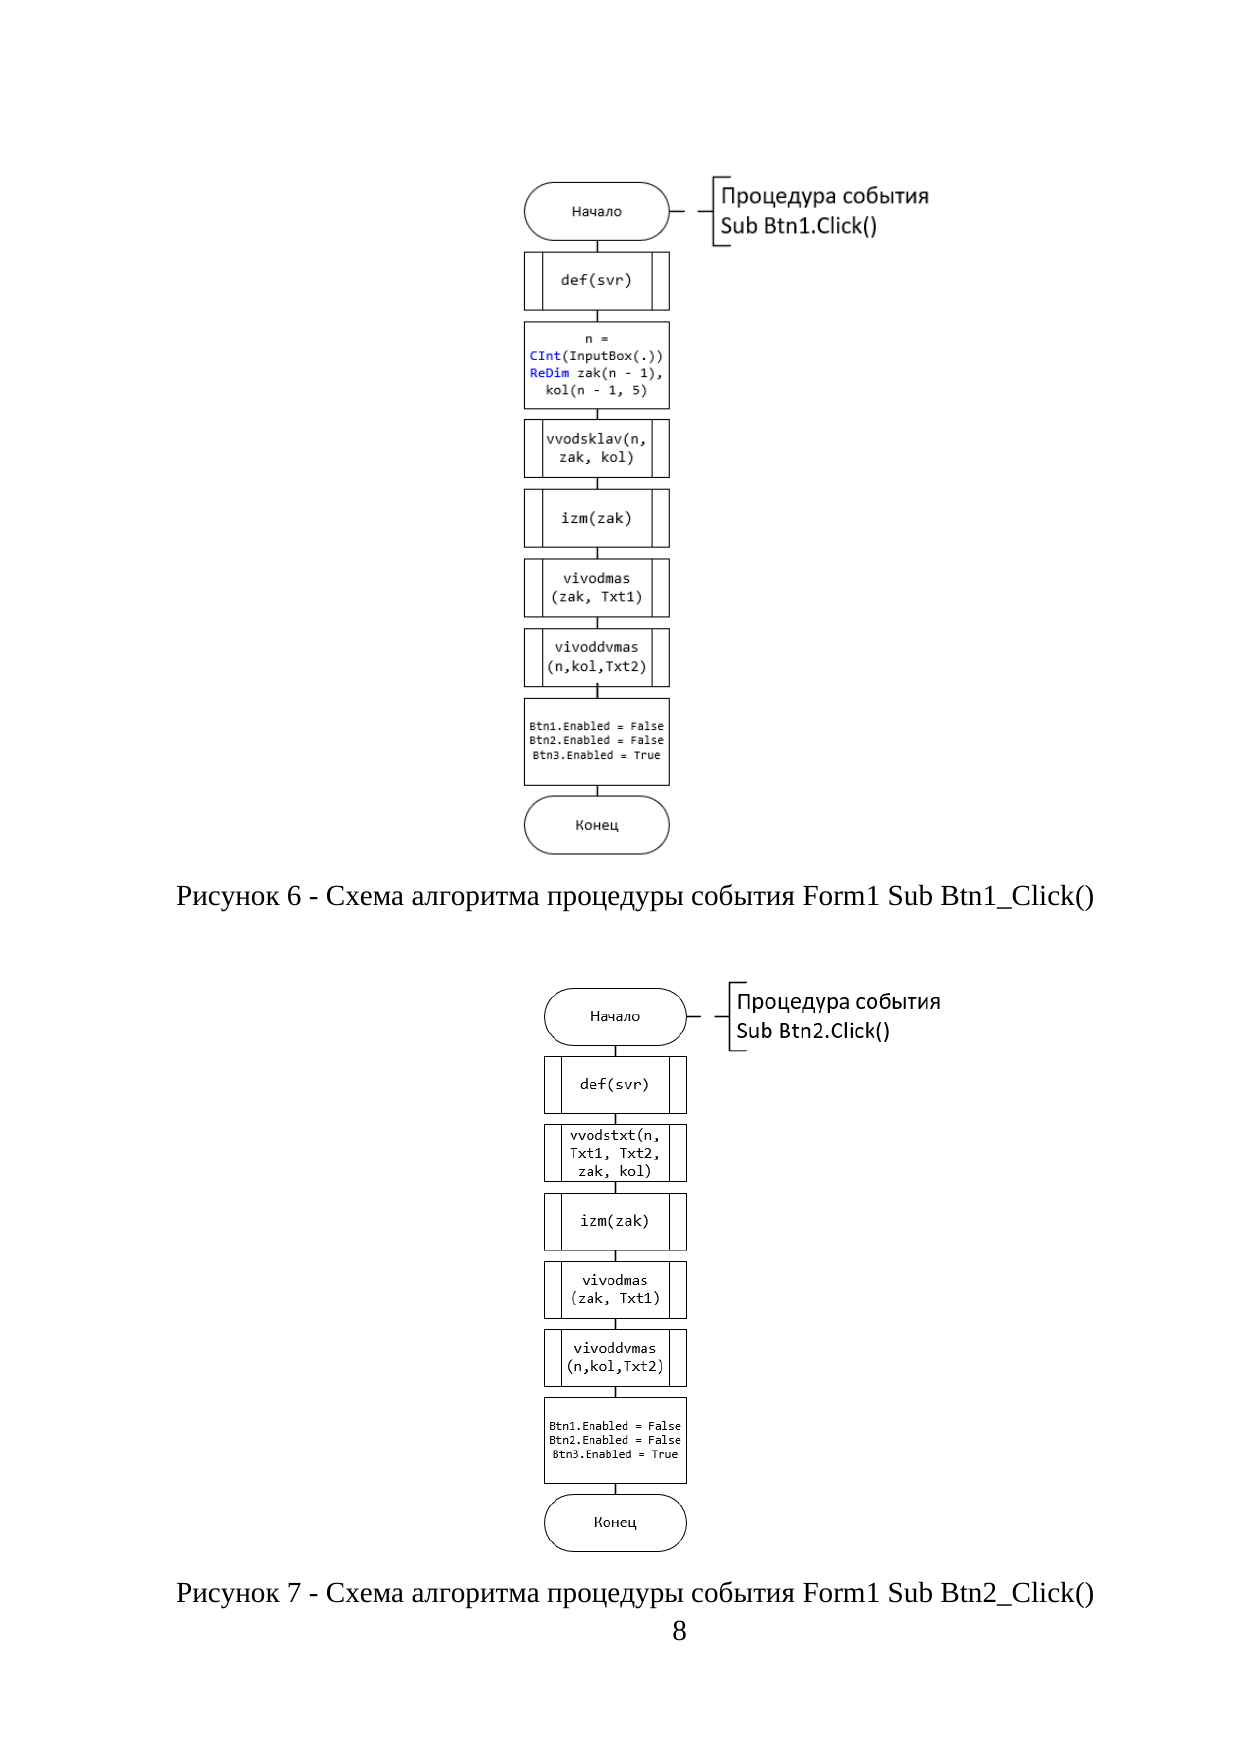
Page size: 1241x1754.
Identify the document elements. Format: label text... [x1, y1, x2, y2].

text Рисунок 7 - Схема алгоритма процедуры события Form1 Sub Btn2_Click() [148, 1575, 1122, 1609]
picture [333, 168, 937, 861]
text Рисунок 6 - Схема алгоритма процедуры события Form1 Sub Btn1_Click() [148, 878, 1122, 911]
picture [326, 978, 944, 1559]
